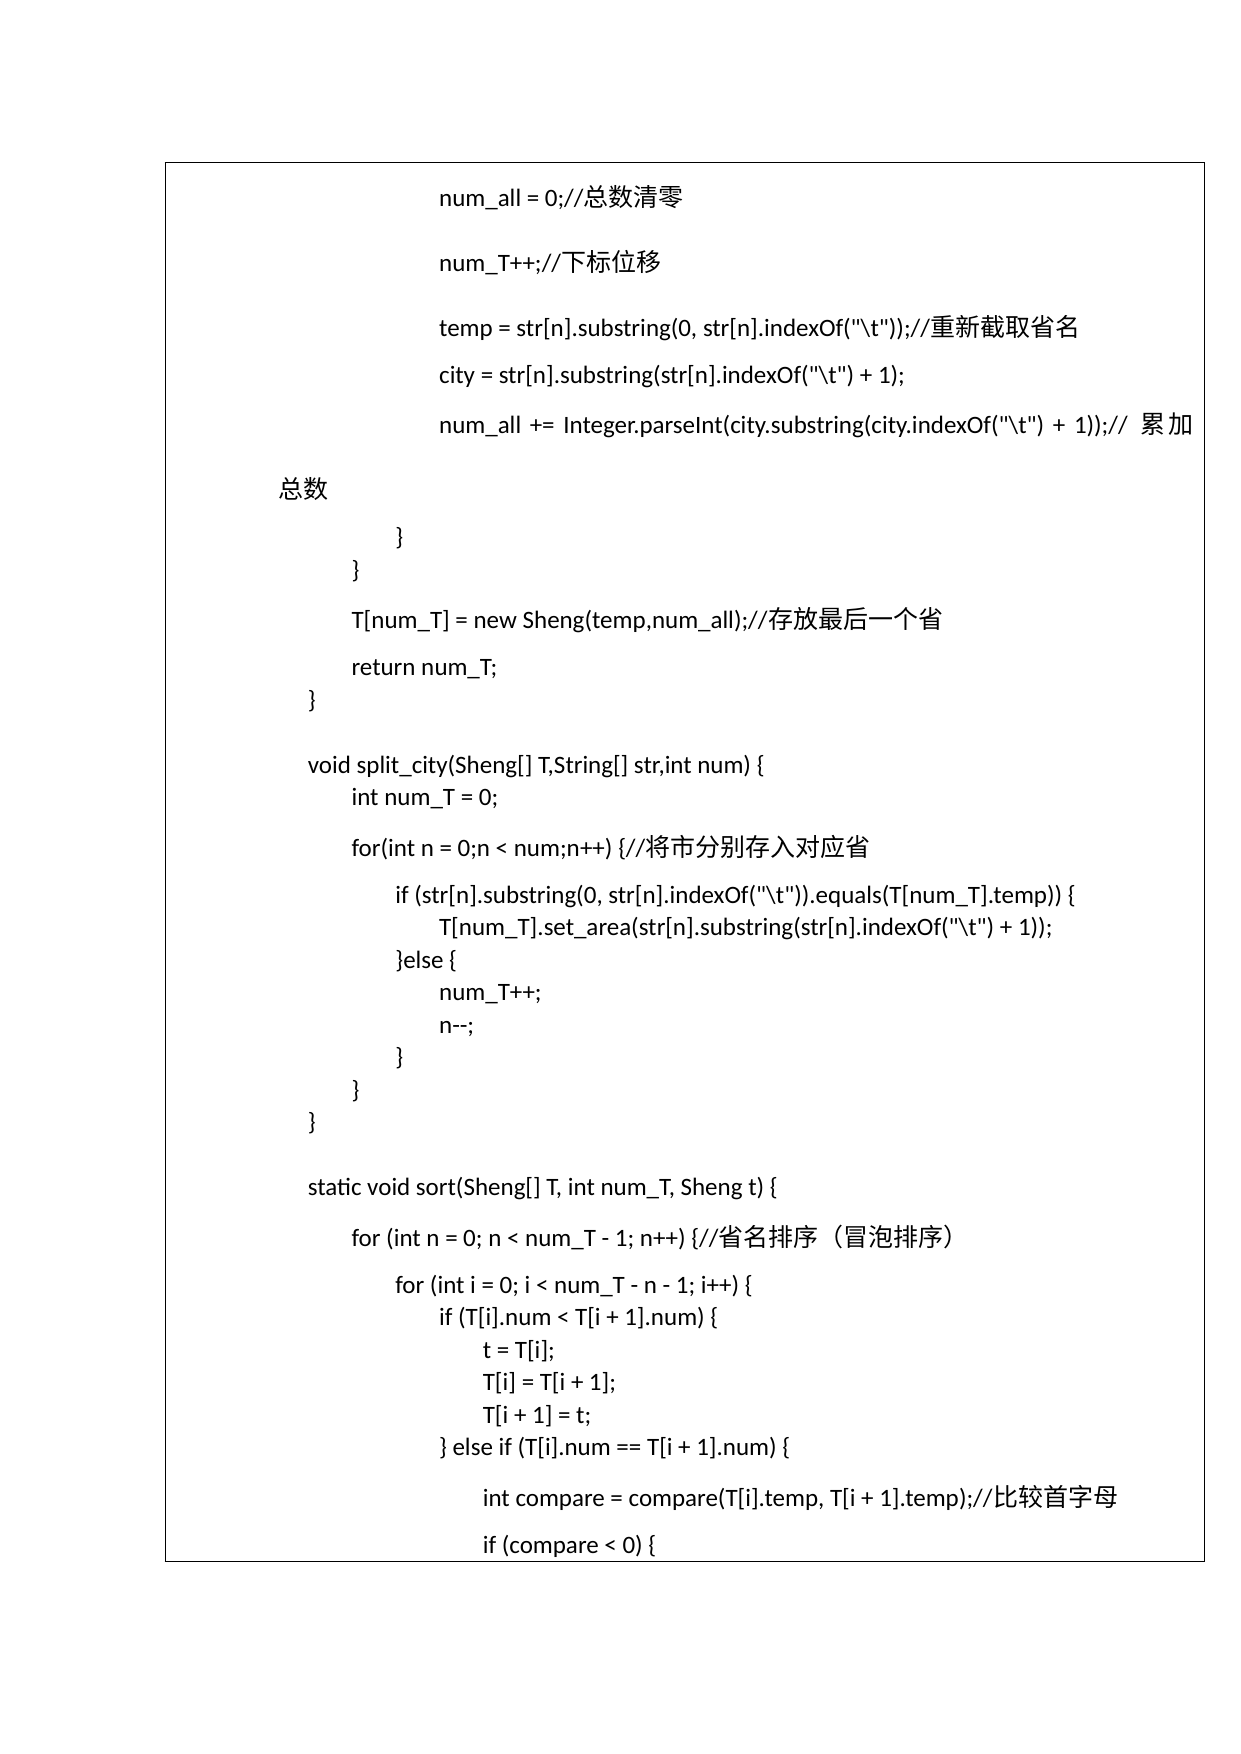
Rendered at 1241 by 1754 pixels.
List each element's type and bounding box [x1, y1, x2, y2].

table_cell [166, 163, 1204, 1561]
